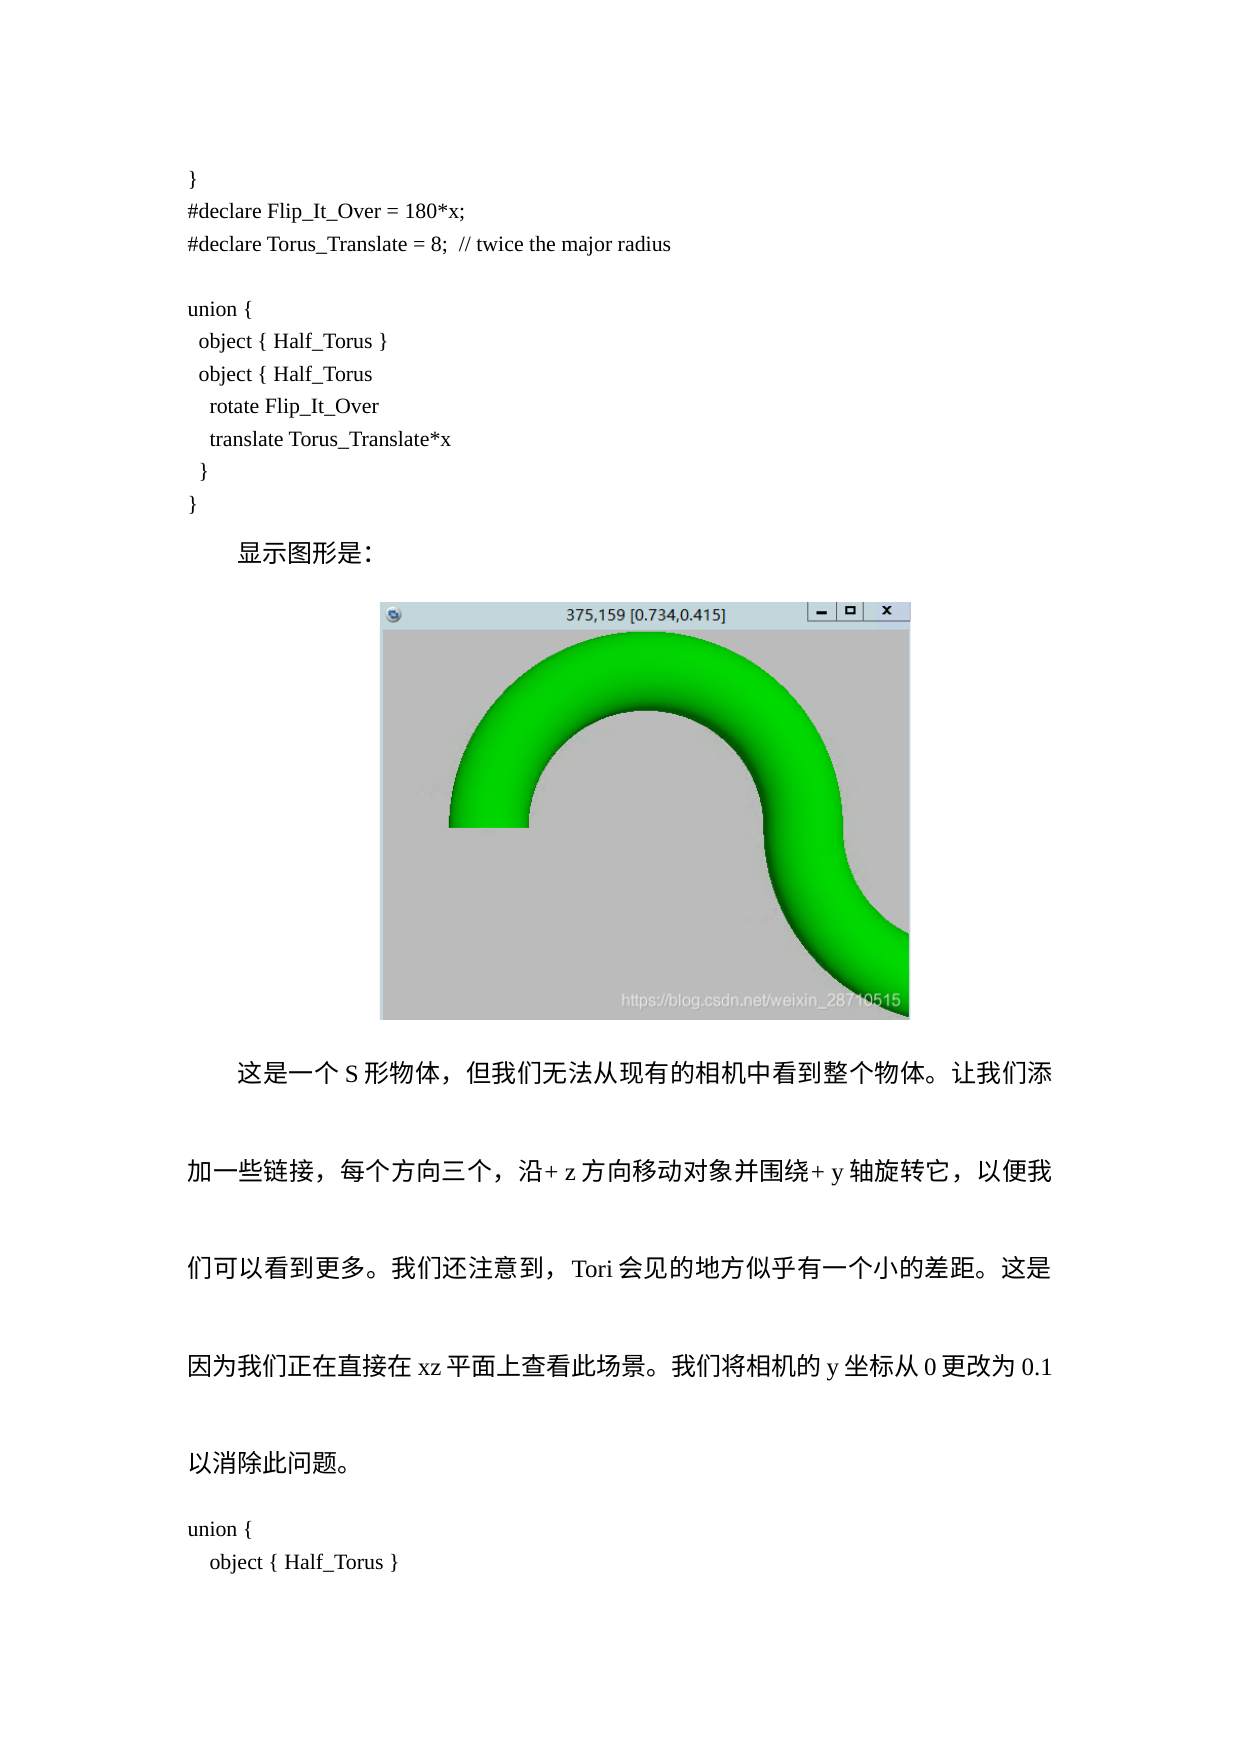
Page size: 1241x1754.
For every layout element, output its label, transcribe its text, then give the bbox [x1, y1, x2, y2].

text 显示图形是： [187, 519, 1053, 584]
text object { Half_Torus [187, 357, 1053, 389]
picture [379, 602, 911, 1020]
text } [187, 487, 1053, 519]
text union { [187, 292, 1053, 324]
text } [187, 454, 1053, 487]
text object { Half_Torus } [187, 324, 1053, 357]
text object { Half_Torus } [187, 1545, 1053, 1578]
text union { [187, 1513, 1053, 1545]
text #declare Torus_Translate = 8; // twice the major radius [187, 227, 1053, 259]
text 这是一个S形物体，但我们无法从现有的相机中看到整个物体。让我们添加一些链接，每个方向三个，沿+ z方向移动对象并围绕+ y轴旋转它，以便我们可以看到更多。我们还注意到，Tori会见的地方似乎有一个小的差距。这是因为我们正在直接在xz平面上查看此场景。我们将相机的y坐标从0更改为0.1以消除此问题。 [187, 1039, 1053, 1494]
text translate Torus_Translate*x [187, 422, 1053, 454]
text #declare Flip_It_Over = 180*x; [187, 194, 1053, 227]
text rotate Flip_It_Over [187, 389, 1053, 422]
text } [187, 162, 1053, 194]
